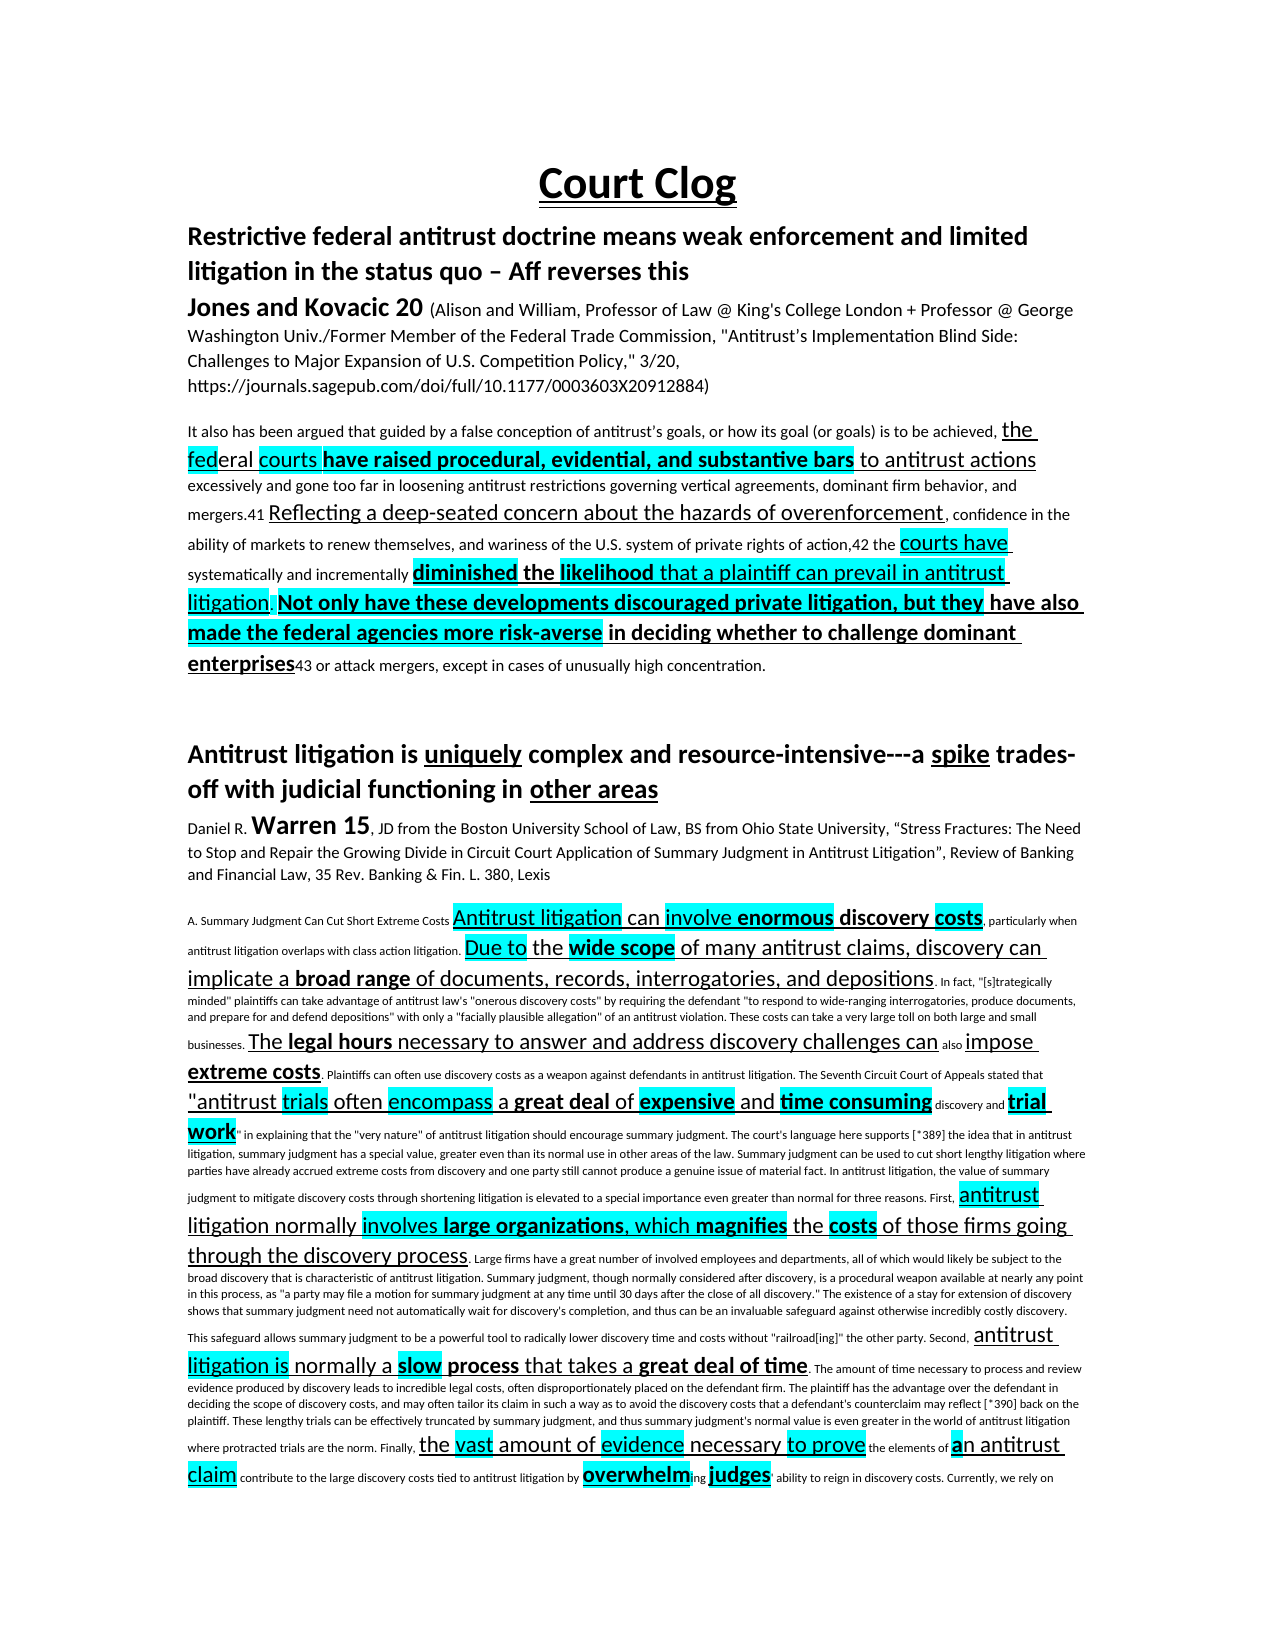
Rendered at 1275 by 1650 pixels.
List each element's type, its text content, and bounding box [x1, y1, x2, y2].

subtitle Restrictive federal antitrust doctrine means weak enforcement and limited litigation in the status quo – Aff reverses this [187, 219, 1087, 287]
subtitle Antitrust litigation is uniquely complex and resource-intensive---a spike trades-off with judicial functioning in other areas [187, 737, 1087, 806]
subtitle Court Clog [187, 154, 1087, 210]
text Daniel R. Warren 15, JD from the Boston University School of Law, BS from Ohio State University, “Stress Fractures: The Need to Stop and Repair the Growing Divide in Circuit Court Application of Summary Judgment in Antitrust Litigation”, Review of Banking and Financial Law, 35 Rev. Banking & Fin. L. 380, Lexis [187, 808, 1087, 885]
text It also has been argued that guided by a false conception of antitrust’s goals, or how its goal (or goals) is to be achieved, the federal courts have raised procedural, evidential, and substantive bars to antitrust actions excessively and gone too far in loosening antitrust restrictions governing vertical agreements, dominant firm behavior, and mergers.41 Reflecting a deep-seated concern about the hazards of overenforcement, confidence in the ability of markets to renew themselves, and wariness of the U.S. system of private rights of action,42 the courts have systematically and incrementally diminished the likelihood that a plaintiff can prevail in antitrust litigation. Not only have these developments discouraged private litigation, but they have also made the federal agencies more risk-averse in deciding whether to challenge dominant enterprises43 or attack mergers, except in cases of unusually high concentration. [187, 415, 1087, 677]
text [187, 903, 1087, 1488]
text Jones and Kovacic 20 (Alison and William, Professor of Law @ King's College London + Professor @ George Washington Univ./Former Member of the Federal Trade Commission, "Antitrust’s Implementation Blind Side: Challenges to Major Expansion of U.S. Competition Policy," 3/20, https://journals.sagepub.com/doi/full/10.1177/0003603X20912884) [187, 290, 1087, 397]
